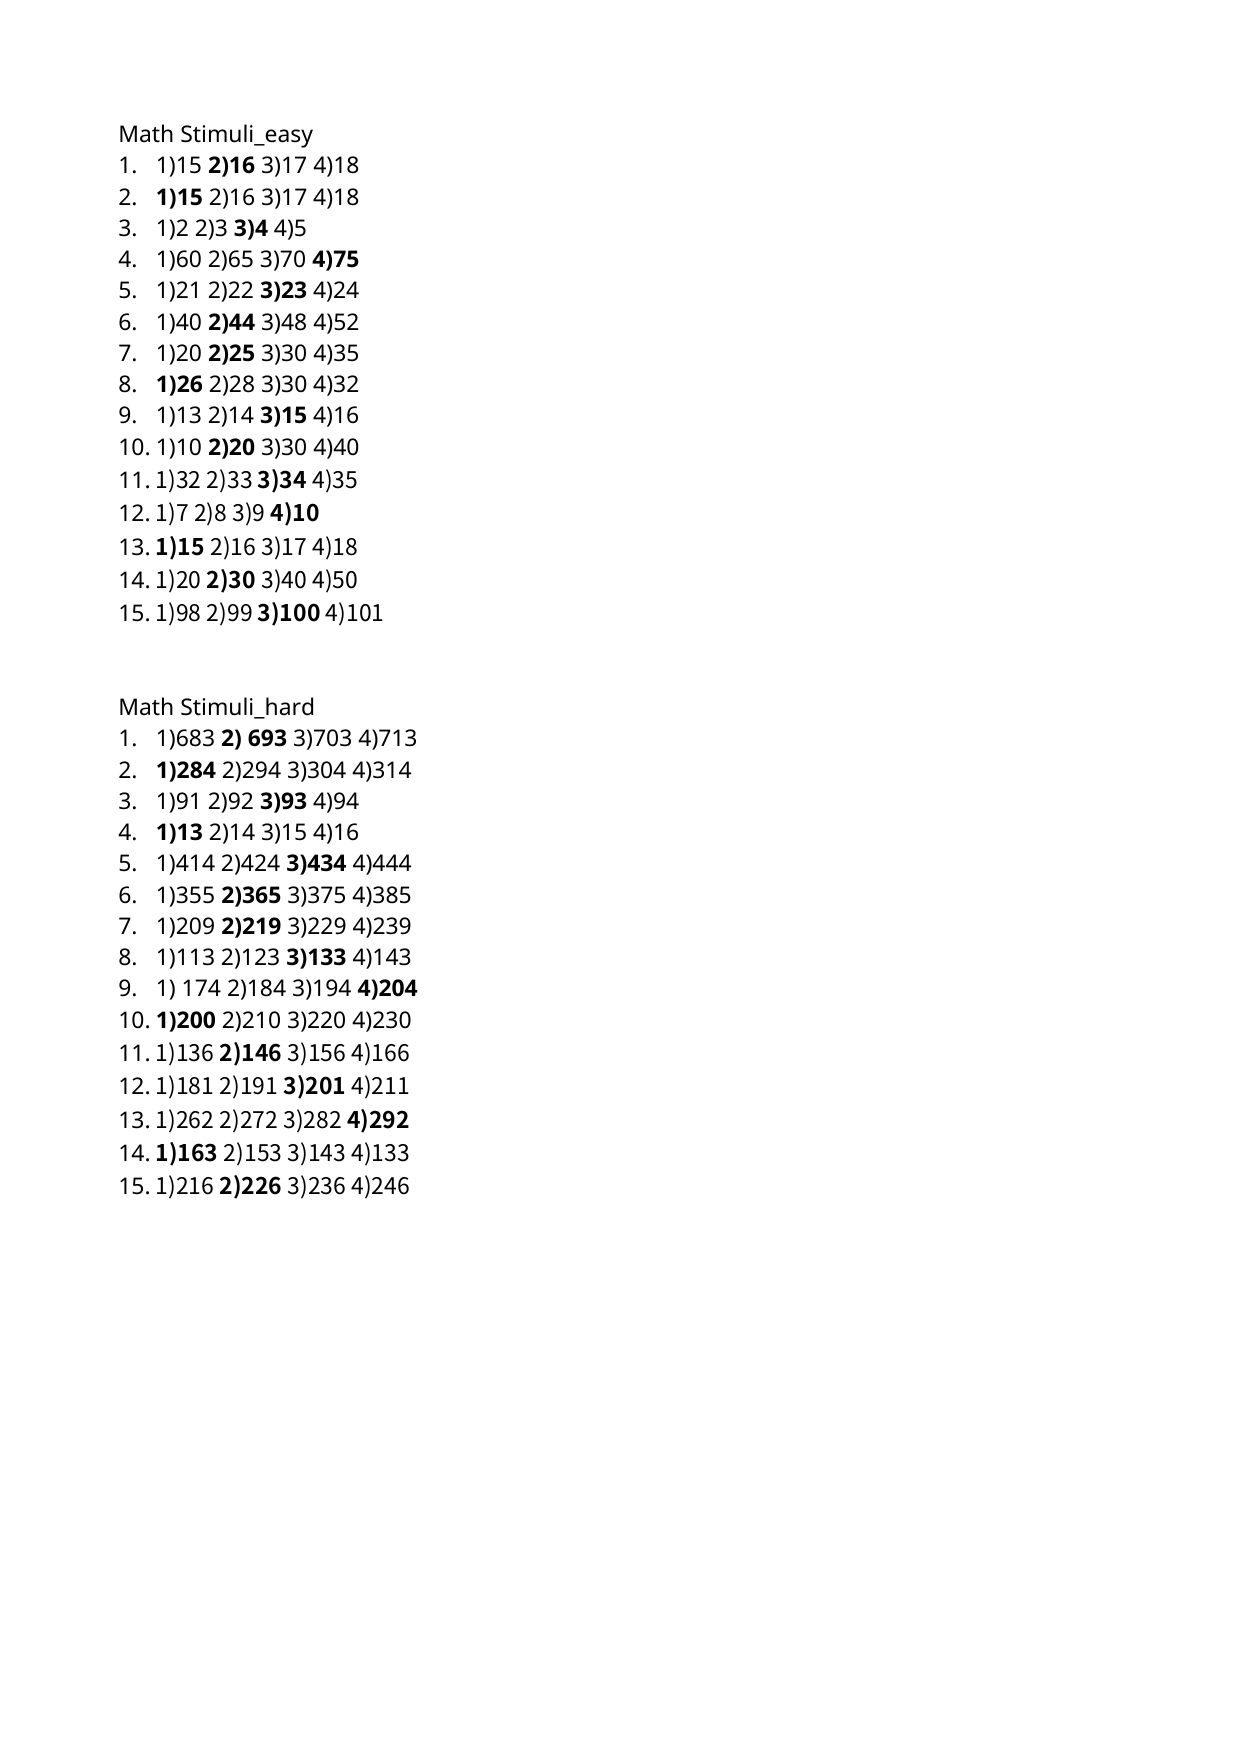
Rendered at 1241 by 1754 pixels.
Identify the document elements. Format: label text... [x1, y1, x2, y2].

list 1)91 2)92 3)93 4)94 [118, 785, 1122, 816]
list 1)20 2)25 3)30 4)35 [118, 337, 1122, 368]
list 1)15 2)16 3)17 4)18 [118, 528, 1122, 562]
list 1)2 2)3 3)4 4)5 [118, 212, 1122, 243]
list 1)209 2)219 3)229 4)239 [118, 910, 1122, 941]
text Math Stimuli_easy [118, 118, 1122, 149]
list 1)32 2)33 3)34 4)35 [118, 462, 1122, 495]
list 1)15 2)16 3)17 4)18 [118, 181, 1122, 212]
list 1)200 2)210 3)220 4)230 [118, 1003, 1122, 1035]
list 1)163 2)153 3)143 4)133 [118, 1135, 1122, 1168]
list 1)13 2)14 3)15 4)16 [118, 816, 1122, 847]
list 1)40 2)44 3)48 4)52 [118, 306, 1122, 337]
list 1)21 2)22 3)23 4)24 [118, 274, 1122, 306]
list 1)284 2)294 3)304 4)314 [118, 753, 1122, 785]
list 1)98 2)99 3)100 4)101 [118, 595, 1122, 628]
list 1)10 2)20 3)30 4)40 [118, 431, 1122, 462]
text Math Stimuli_hard [118, 691, 1122, 722]
list 1)262 2)272 3)282 4)292 [118, 1101, 1122, 1135]
list 1)20 2)30 3)40 4)50 [118, 562, 1122, 595]
list 1) 174 2)184 3)194 4)204 [118, 972, 1122, 1003]
list 1)26 2)28 3)30 4)32 [118, 368, 1122, 399]
list 1)60 2)65 3)70 4)75 [118, 243, 1122, 274]
list 1)15 2)16 3)17 4)18 [118, 149, 1122, 181]
list 1)181 2)191 3)201 4)211 [118, 1068, 1122, 1101]
list 1)414 2)424 3)434 4)444 [118, 847, 1122, 878]
list 1)113 2)123 3)133 4)143 [118, 941, 1122, 972]
list 1)683 2) 693 3)703 4)713 [118, 722, 1122, 753]
list 1)136 2)146 3)156 4)166 [118, 1035, 1122, 1068]
list 1)13 2)14 3)15 4)16 [118, 399, 1122, 431]
list 1)355 2)365 3)375 4)385 [118, 878, 1122, 910]
list 1)7 2)8 3)9 4)10 [118, 495, 1122, 528]
list 1)216 2)226 3)236 4)246 [118, 1168, 1122, 1201]
